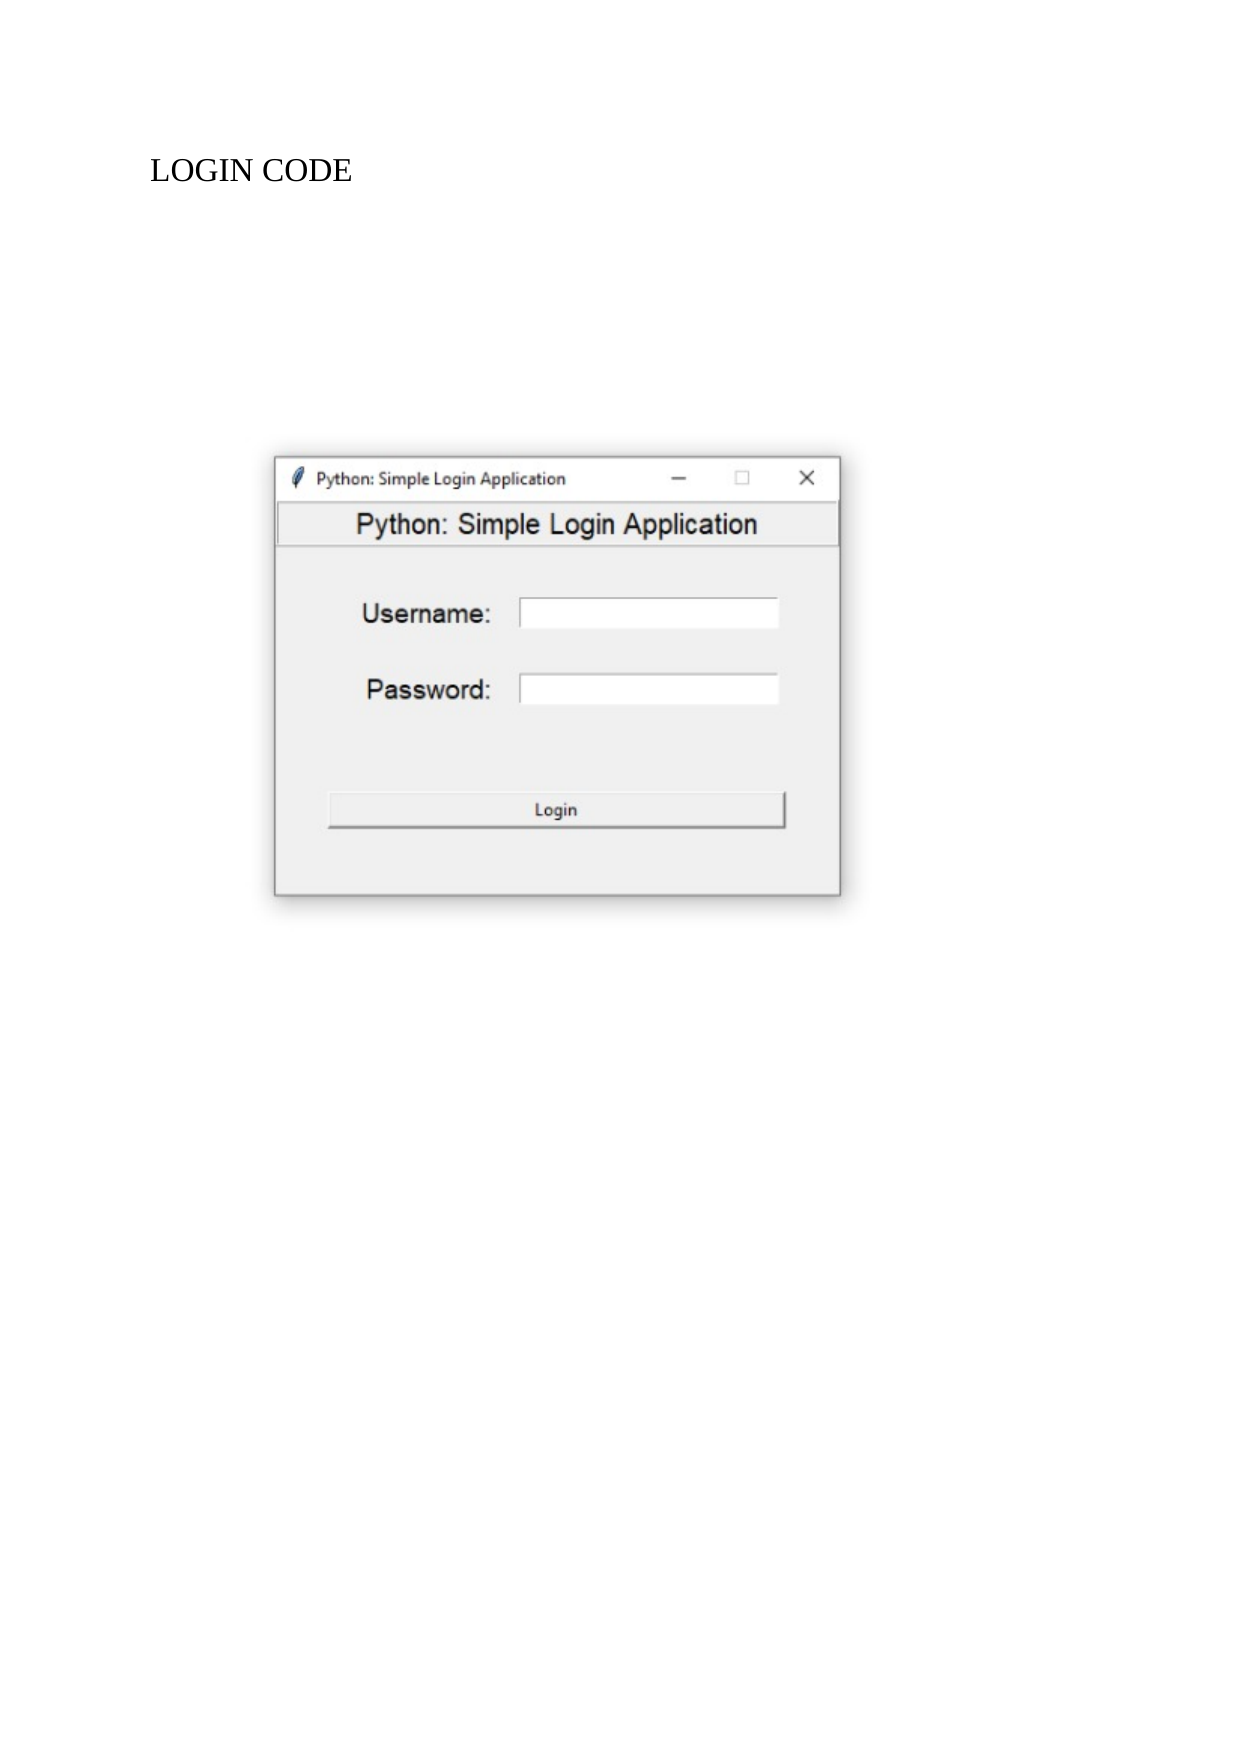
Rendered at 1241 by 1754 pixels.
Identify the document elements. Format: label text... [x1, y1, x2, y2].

text LOGIN CODE [150, 150, 1090, 188]
picture [150, 382, 1005, 1033]
